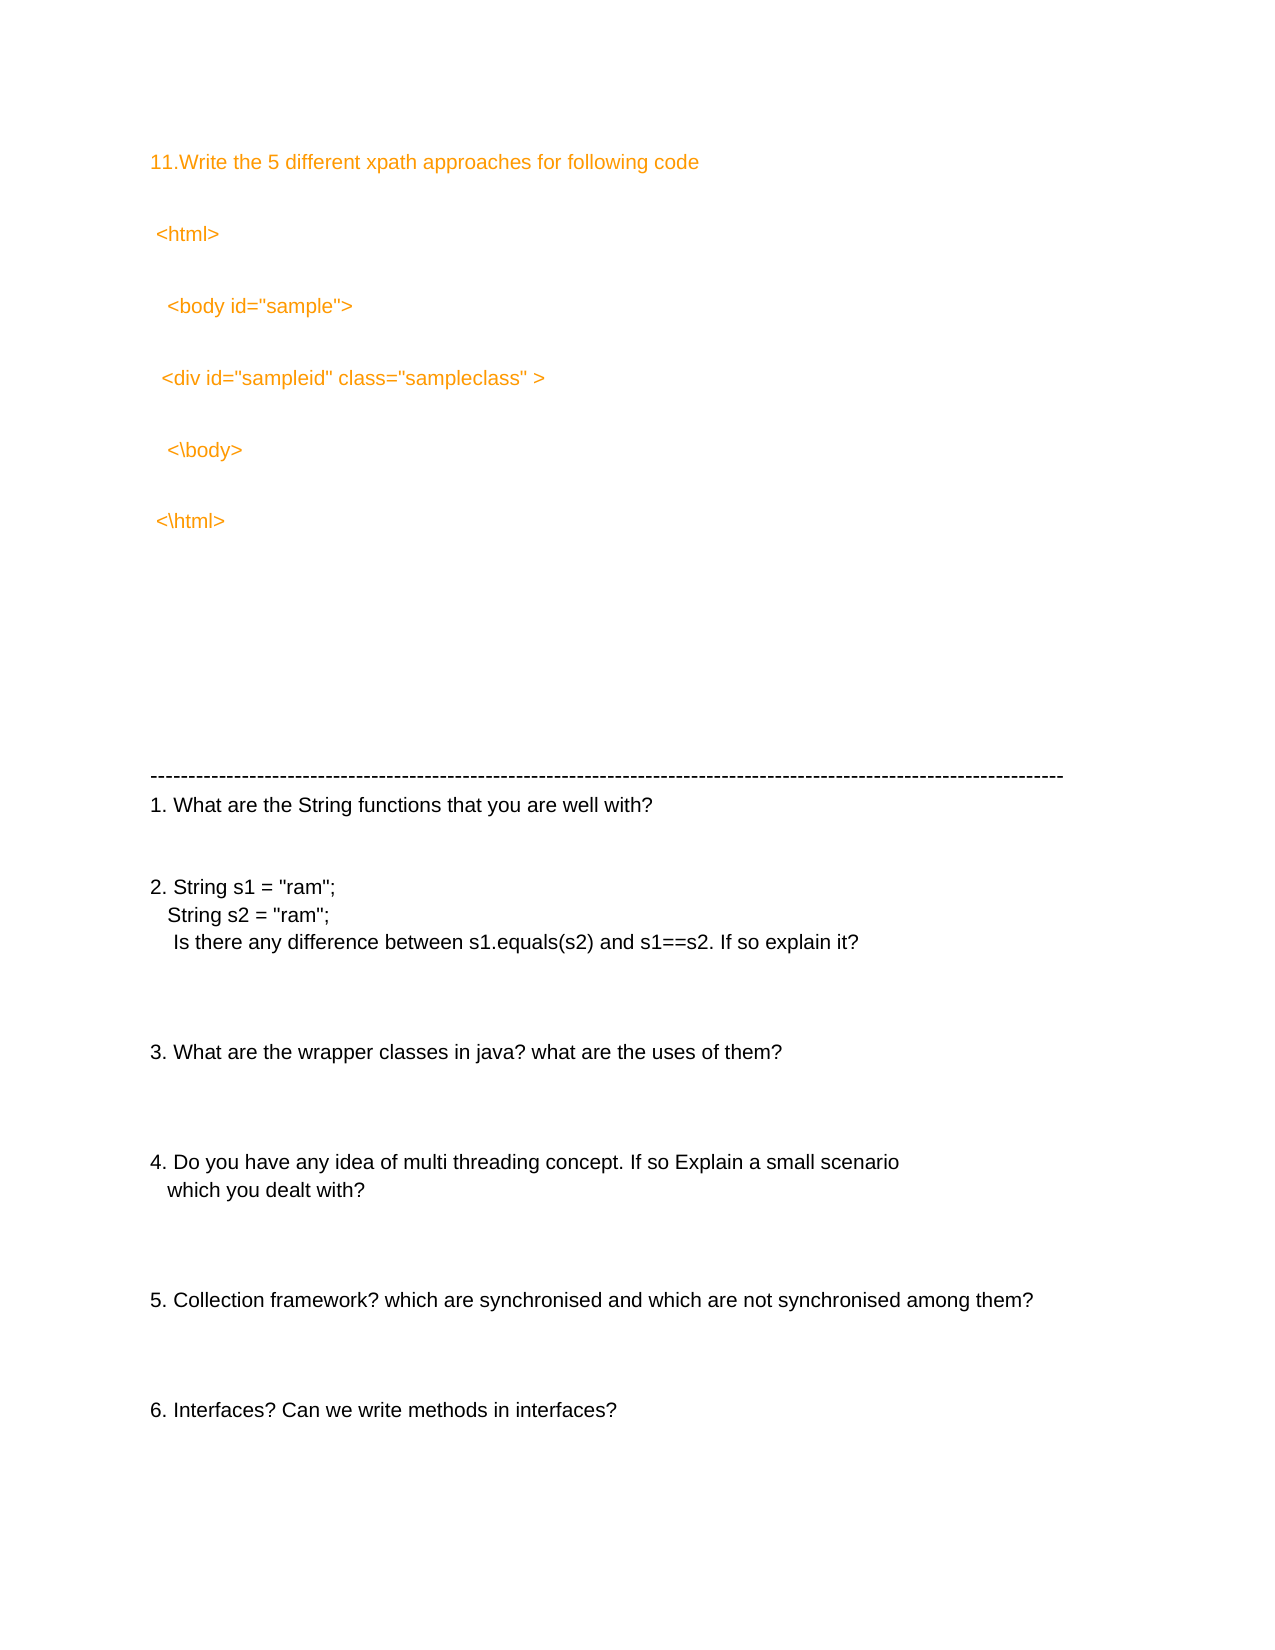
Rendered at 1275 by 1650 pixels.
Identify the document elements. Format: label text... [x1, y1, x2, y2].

text String s2 = "ram"; [150, 903, 1125, 927]
text 4. Do you have any idea of multi threading concept. If so Explain a small scenario [150, 1150, 1125, 1174]
text <html> [150, 222, 1125, 246]
text 11.Write the 5 different xpath approaches for following code [150, 150, 1125, 174]
text <div id="sampleid" class="sampleclass" > [150, 366, 1125, 389]
text 2. String s1 = "ram"; [150, 875, 1125, 899]
text 1. What are the String functions that you are well with? [150, 793, 1125, 817]
text Is there any difference between s1.equals(s2) and s1==s2. If so explain it? [150, 930, 1125, 954]
text ------------------------------------------------------------------------------------------------------------------------ [150, 762, 1125, 789]
text 5. Collection framework? which are synchronised and which are not synchronised among them? [150, 1288, 1125, 1312]
text 3. What are the wrapper classes in java? what are the uses of them? [150, 1040, 1125, 1064]
text <\body> [150, 437, 1125, 461]
text 6. Interfaces? Can we write methods in interfaces? [150, 1398, 1125, 1422]
text which you dealt with? [150, 1178, 1125, 1202]
text <\html> [150, 509, 1125, 533]
text <body id="sample"> [150, 294, 1125, 318]
